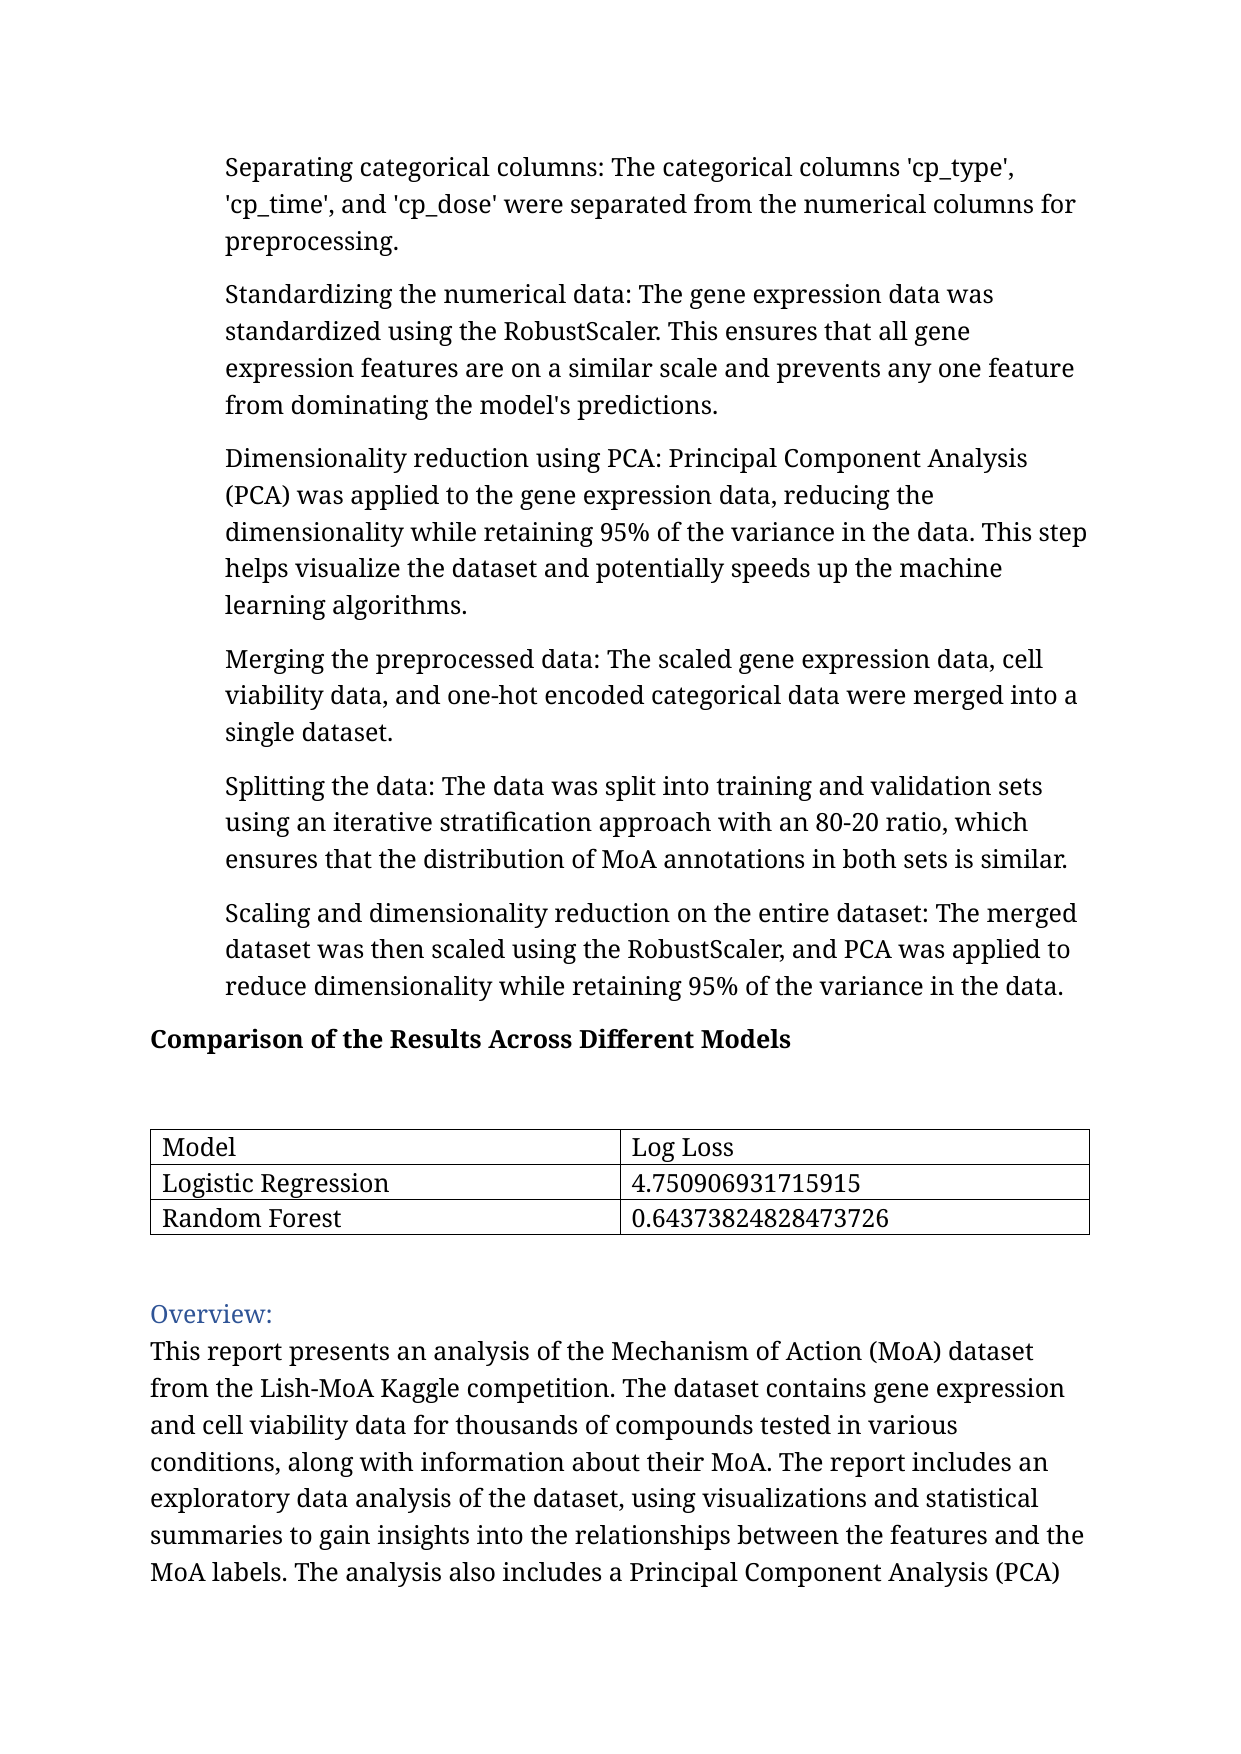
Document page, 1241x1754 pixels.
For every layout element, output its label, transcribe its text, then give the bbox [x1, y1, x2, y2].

text Separating categorical columns: The categorical columns 'cp_type', 'cp_time', and 'cp_dose' were separated from the numerical columns for preprocessing. [225, 150, 1090, 258]
table_header Log Loss [621, 1130, 1089, 1164]
table_cell 0.64373824828473726 [621, 1200, 1089, 1234]
text Merging the preprocessed data: The scaled gene expression data, cell viability data, and one-hot encoded categorical data were merged into a single dataset. [225, 641, 1090, 749]
text Splitting the data: The data was split into training and validation sets using an iterative stratification approach with an 80-20 ratio, which ensures that the distribution of MoA annotations in both sets is similar. [225, 768, 1090, 876]
text Standardizing the numerical data: The gene expression data was standardized using the RobustScaler. This ensures that all gene expression features are on a similar scale and prevents any one feature from dominating the model's predictions. [225, 277, 1090, 421]
table_header Model [151, 1130, 620, 1164]
table_cell Logistic Regression [151, 1165, 620, 1199]
table_cell 4.750906931715915 [621, 1165, 1089, 1199]
table_cell Random Forest [151, 1200, 620, 1234]
subtitle Overview: [150, 1297, 1090, 1331]
text Scaling and dimensionality reduction on the entire dataset: The merged dataset was then scaled using the RobustScaler, and PCA was applied to reduce dimensionality while retaining 95% of the variance in the data. [225, 895, 1090, 1003]
text Comparison of the Results Across Different Models [150, 1022, 1090, 1056]
text Dimensionality reduction using PCA: Principal Component Analysis (PCA) was applied to the gene expression data, reducing the dimensionality while retaining 95% of the variance in the data. This step helps visualize the dataset and potentially speeds up the machine learning algorithms. [225, 441, 1090, 622]
